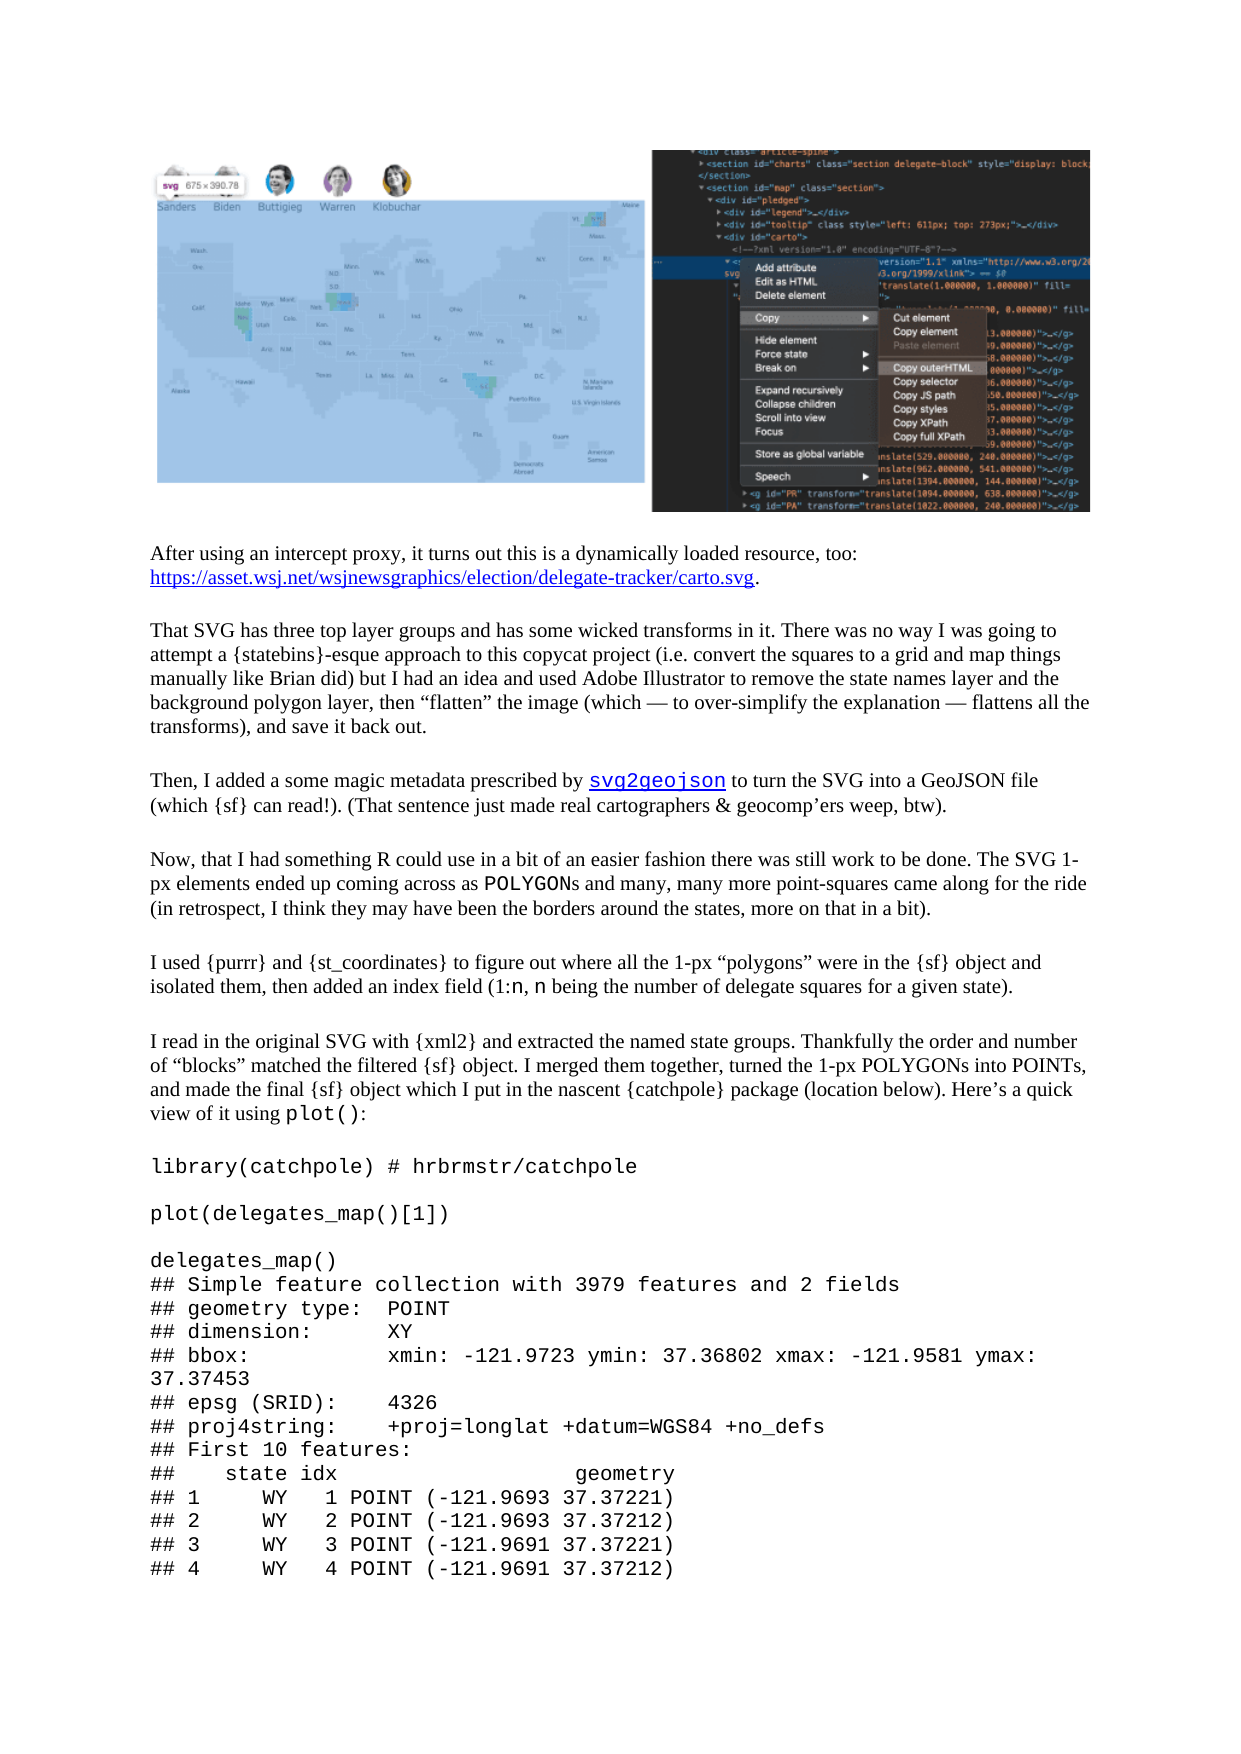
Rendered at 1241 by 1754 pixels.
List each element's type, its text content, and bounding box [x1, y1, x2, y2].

text ## epsg (SRID): 4326 [150, 1392, 1090, 1416]
picture [150, 150, 1091, 512]
text plot(delegates_map()[1]) [150, 1203, 1090, 1227]
text That SVG has three top layer groups and has some wicked transforms in it. There was no way I was going to attempt a {statebins}-esque approach to this copycat project (i.e. convert the squares to a grid and map things manually like Brian did) but I had an idea and used Adobe Illustrator to remove the state names layer and the background polygon layer, then “flatten” the image (which — to over-simplify the explanation — flattens all the transforms), and save it back out. [150, 618, 1090, 738]
text library(catchpole) # hrbrmstr/catchpole [150, 1156, 1090, 1179]
text ## Simple feature collection with 3979 features and 2 fields [150, 1274, 1090, 1297]
text After using an intercept proxy, it turns out this is a dynamically loaded resource, too: https://asset.wsj.net/wsjnewsgraphics/election/delegate-tracker/carto.svg. [150, 541, 1090, 589]
text Then, I added a some magic metadata prescribed by svg2geojson to turn the SVG into a GeoJSON file (which {sf} can read!). (That sentence just made real cartographers & geocomp’ers weep, btw). [150, 768, 1090, 817]
text ## 4 WY 4 POINT (-121.9691 37.37212) [150, 1558, 1090, 1581]
text ## geometry type: POINT [150, 1297, 1090, 1321]
text ## state idx geometry [150, 1463, 1090, 1487]
text ## 1 WY 1 POINT (-121.9693 37.37221) [150, 1487, 1090, 1510]
text Now, that I had something R could use in a bit of an easier fashion there was still work to be done. The SVG 1-px elements ended up coming across as POLYGONs and many, many more point-squares came along for the ride (in retrospect, I think they may have been the borders around the states, more on that in a bit). [150, 847, 1090, 920]
text ## 3 WY 3 POINT (-121.9691 37.37221) [150, 1534, 1090, 1558]
text ## 2 WY 2 POINT (-121.9693 37.37212) [150, 1510, 1090, 1534]
text ## proj4string: +proj=longlat +datum=WGS84 +no_defs [150, 1416, 1090, 1439]
text I read in the original SVG with {xml2} and extracted the named state groups. Thankfully the order and number of “blocks” matched the filtered {sf} object. I merged them together, turned the 1-px POLYGONs into POINTs, and made the final {sf} object which I put in the nascent {catchpole} package (location below). Here’s a quick view of it using plot(): [150, 1028, 1090, 1126]
text delegates_map() [150, 1250, 1090, 1274]
text ## bbox: xmin: -121.9723 ymin: 37.36802 xmax: -121.9581 ymax: 37.37453 [150, 1345, 1090, 1392]
text ## First 10 features: [150, 1439, 1090, 1463]
text I used {purrr} and {st_coordinates} to figure out where all the 1-px “polygons” were in the {sf} object and isolated them, then added an index field (1:n, n being the number of delegate squares for a given state). [150, 949, 1090, 999]
text ## dimension: XY [150, 1321, 1090, 1345]
